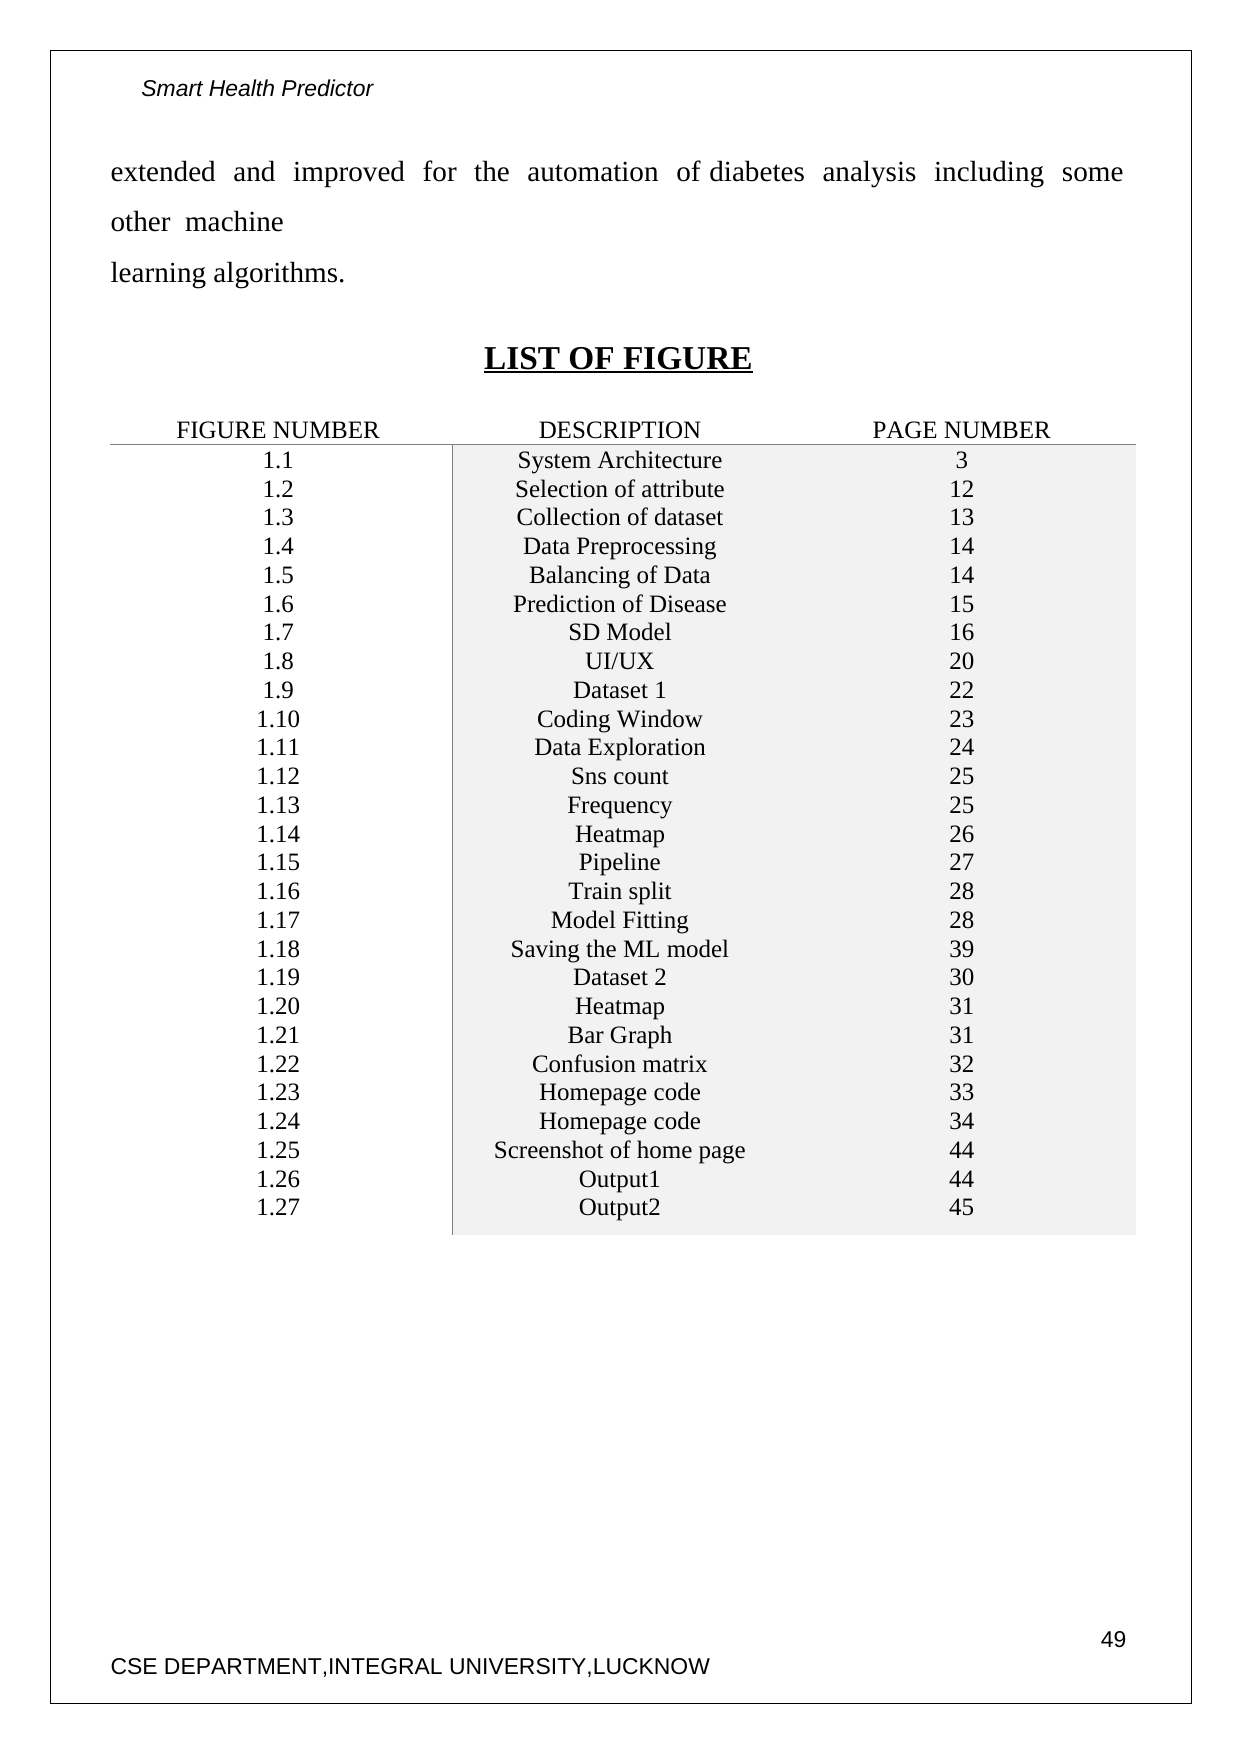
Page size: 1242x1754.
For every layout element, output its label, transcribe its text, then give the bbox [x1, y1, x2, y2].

table_cell 1.1 1.2 1.3 1.4 1.5 1.6 1.7 1.8 1.9 1.10 1.11 1.12 1.13 1.14 1.15 1.16 1.17 1.18 1.19 1.20 1.21 1.22 1.23 1.24 1.25 1.26 1.27 [110, 445, 452, 1235]
table_cell 3 12 13 14 14 15 16 20 22 23 24 25 25 26 27 28 28 39 30 31 31 32 33 34 44 44 45 [794, 445, 1136, 1235]
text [110, 154, 1126, 238]
text LIST OF FIGURE [110, 338, 1126, 376]
table_header DESCRIPTION [452, 415, 794, 444]
table_header FIGURE NUMBER [110, 415, 452, 444]
table_cell System Architecture Selection of attribute Collection of dataset Data Preprocessing Balancing of Data Prediction of Disease SD Model UI/UX Dataset 1 Coding Window Data Exploration Sns count Frequency Heatmap Pipeline Train split Model Fitting Saving the ML model Dataset 2 Heatmap Bar Graph Confusion matrix Homepage code Homepage code Screenshot of home page Output1 Output2 [453, 445, 794, 1235]
table_header PAGE NUMBER [794, 415, 1136, 444]
text learning algorithms. [110, 255, 1126, 288]
